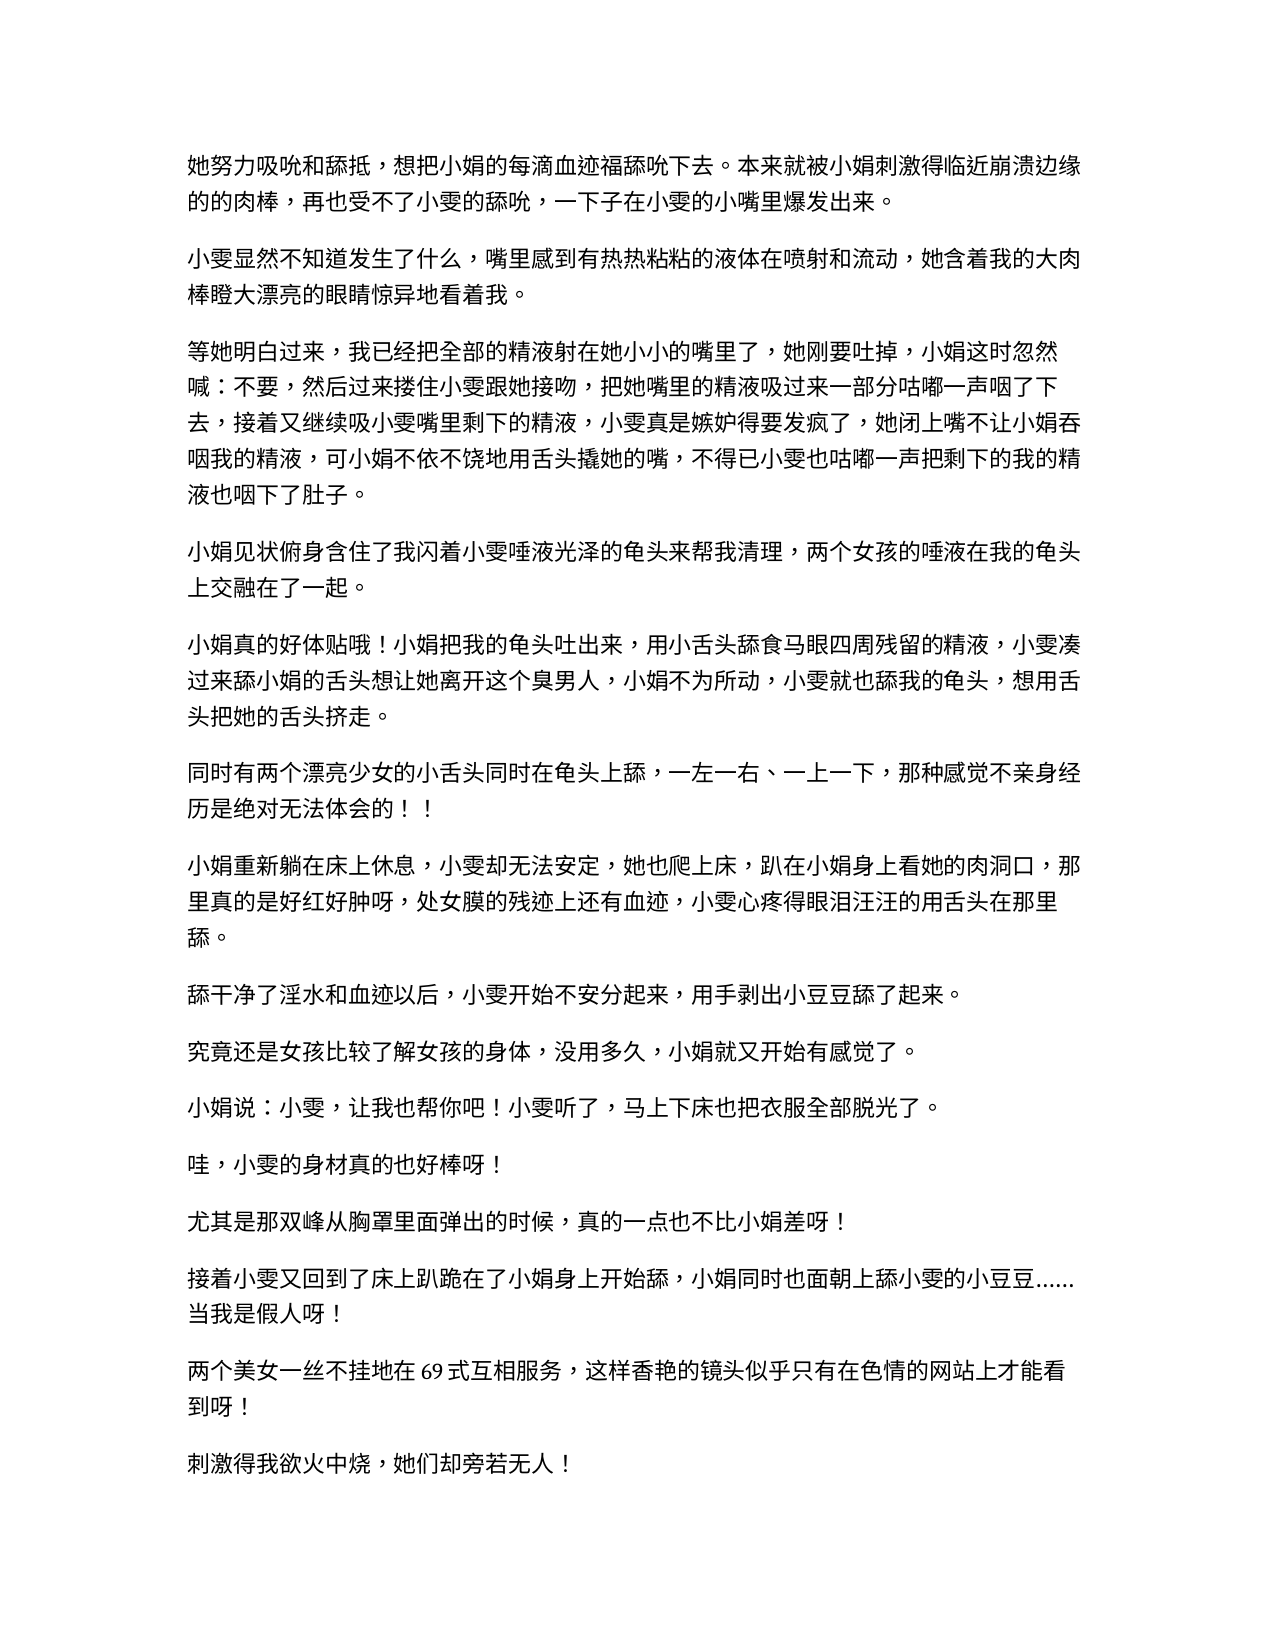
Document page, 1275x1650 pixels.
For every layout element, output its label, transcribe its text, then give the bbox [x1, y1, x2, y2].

text 小雯显然不知道发生了什么，嘴里感到有热热粘粘的液体在喷射和流动，她含着我的大肉棒瞪大漂亮的眼睛惊异地看着我。 [187, 243, 1087, 310]
text 舔干净了淫水和血迹以后，小雯开始不安分起来，用手剥出小豆豆舔了起来。 [187, 979, 1087, 1010]
text 等她明白过来，我已经把全部的精液射在她小小的嘴里了，她刚要吐掉，小娟这时忽然喊：不要，然后过来搂住小雯跟她接吻，把她嘴里的精液吸过来一部分咕嘟一声咽了下去，接着又继续吸小雯嘴里剩下的精液，小雯真是嫉妒得要发疯了，她闭上嘴不让小娟吞咽我的精液，可小娟不依不饶地用舌头撬她的嘴，不得已小雯也咕嘟一声把剩下的我的精液也咽下了肚子。 [187, 335, 1087, 510]
text 究竟还是女孩比较了解女孩的身体，没用多久，小娟就又开始有感觉了。 [187, 1035, 1087, 1067]
text 小娟见状俯身含住了我闪着小雯唾液光泽的龟头来帮我清理，两个女孩的唾液在我的龟头上交融在了一起。 [187, 536, 1087, 603]
text 接着小雯又回到了床上趴跪在了小娟身上开始舔，小娟同时也面朝上舔小雯的小豆豆……当我是假人呀！ [187, 1262, 1087, 1330]
text 小娟真的好体贴哦！小娟把我的龟头吐出来，用小舌头舔食马眼四周残留的精液，小雯凑过来舔小娟的舌头想让她离开这个臭男人，小娟不为所动，小雯就也舔我的龟头，想用舌头把她的舌头挤走。 [187, 629, 1087, 732]
text 刺激得我欲火中烧，她们却旁若无人！ [187, 1448, 1087, 1479]
text 小娟说：小雯，让我也帮你吧！小雯听了，马上下床也把衣服全部脱光了。 [187, 1092, 1087, 1123]
text 哇，小雯的身材真的也好棒呀！ [187, 1149, 1087, 1180]
text 尤其是那双峰从胸罩里面弹出的时候，真的一点也不比小娟差呀！ [187, 1206, 1087, 1237]
text 小娟重新躺在床上休息，小雯却无法安定，她也爬上床，趴在小娟身上看她的肉洞口，那里真的是好红好肿呀，处女膜的残迹上还有血迹，小雯心疼得眼泪汪汪的用舌头在那里舔。 [187, 850, 1087, 953]
text 两个美女一丝不挂地在69式互相服务，这样香艳的镜头似乎只有在色情的网站上才能看到呀！ [187, 1355, 1087, 1422]
text 同时有两个漂亮少女的小舌头同时在龟头上舔，一左一右、一上一下，那种感觉不亲身经历是绝对无法体会的！！ [187, 757, 1087, 824]
text 她努力吸吮和舔抵，想把小娟的每滴血迹福舔吮下去。本来就被小娟刺激得临近崩溃边缘的的肉棒，再也受不了小雯的舔吮，一下子在小雯的小嘴里爆发出来。 [187, 150, 1087, 217]
